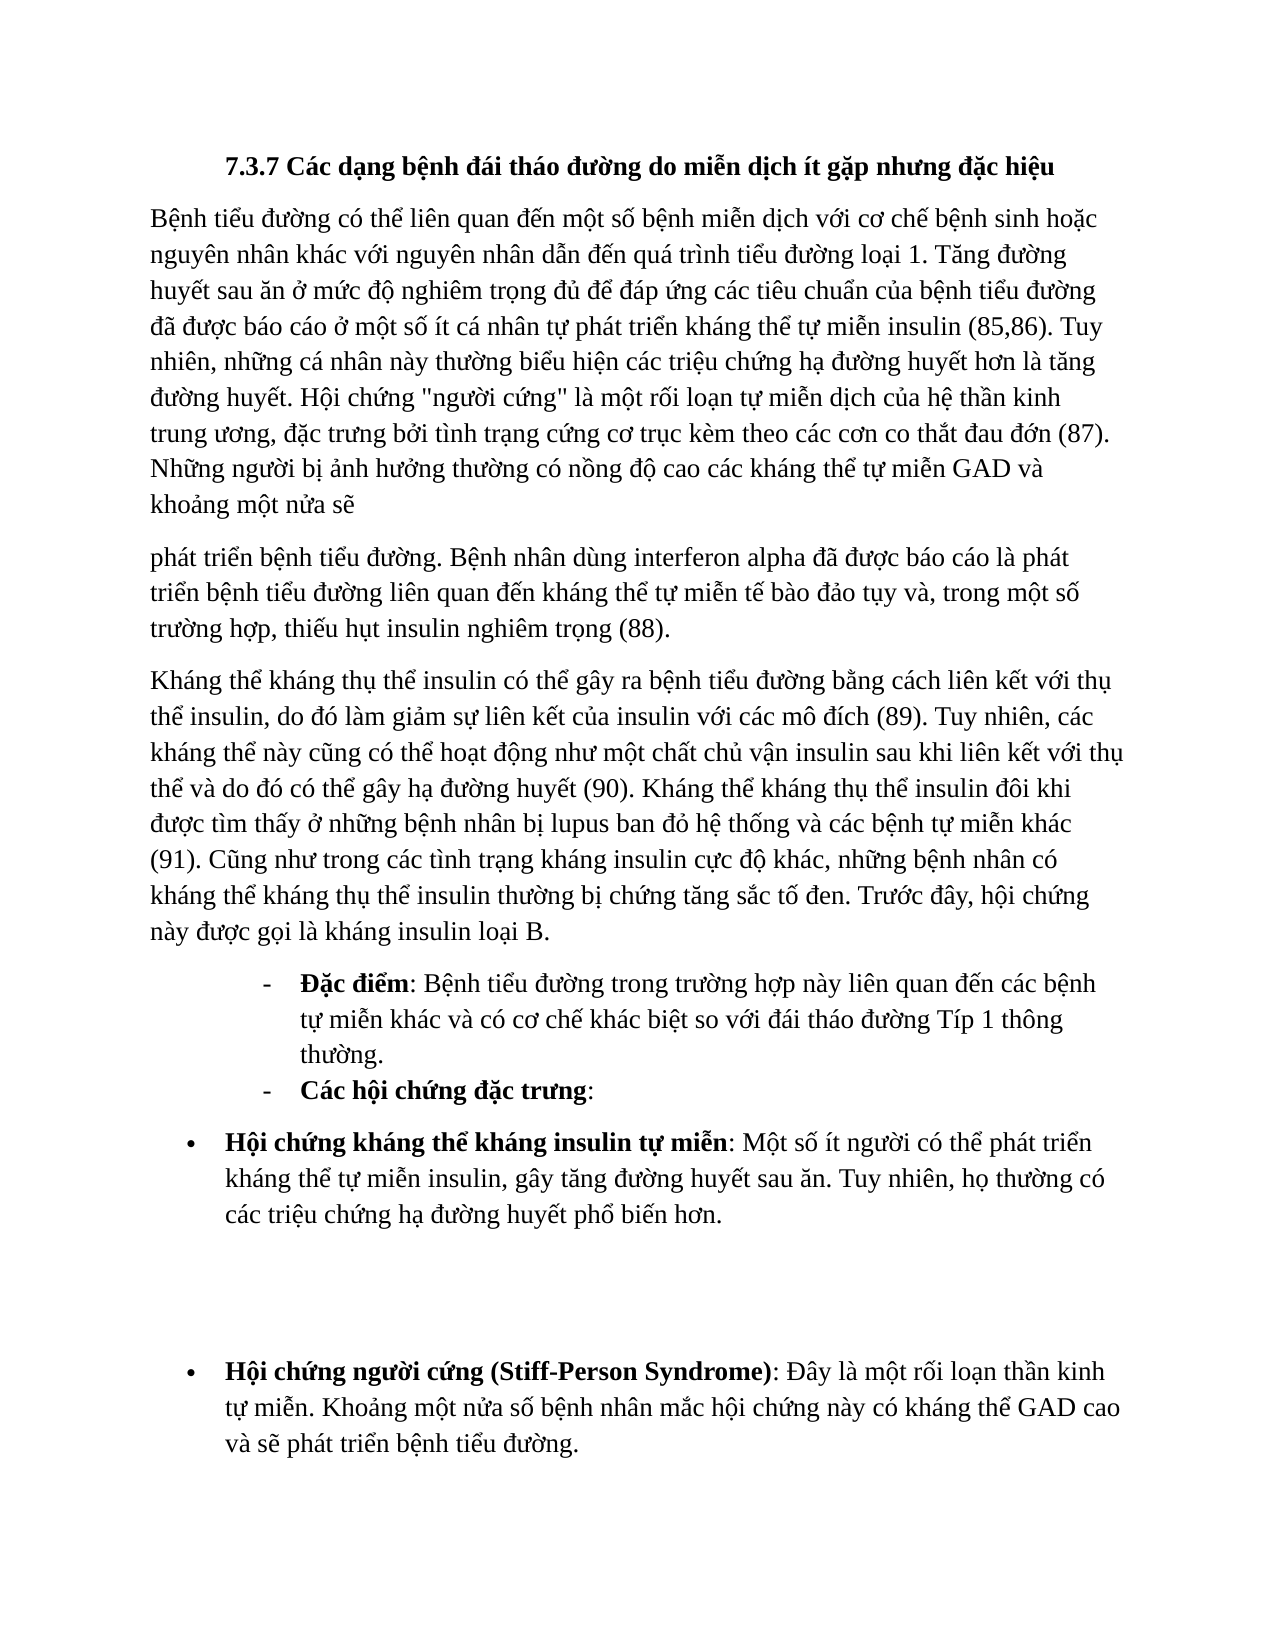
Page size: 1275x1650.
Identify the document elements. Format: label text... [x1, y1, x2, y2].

text phát triển bệnh tiểu đường. Bệnh nhân dùng interferon alpha đã được báo cáo là phát triển bệnh tiểu đường liên quan đến kháng thể tự miễn tế bào đảo tụy và, trong một số trường hợp, thiếu hụt insulin nghiêm trọng (88). [150, 541, 1125, 643]
list Các hội chứng đặc trưng: [262, 1074, 1125, 1105]
text Kháng thể kháng thụ thể insulin có thể gây ra bệnh tiểu đường bằng cách liên kết với thụ thể insulin, do đó làm giảm sự liên kết của insulin với các mô đích (89). Tuy nhiên, các kháng thể này cũng có thể hoạt động như một chất chủ vận insulin sau khi liên kết với thụ thể và do đó có thể gây hạ đường huyết (90). Kháng thể kháng thụ thể insulin đôi khi được tìm thấy ở những bệnh nhân bị lupus ban đỏ hệ thống và các bệnh tự miễn khác (91). Cũng như trong các tình trạng kháng insulin cực độ khác, những bệnh nhân có kháng thể kháng thụ thể insulin thường bị chứng tăng sắc tố đen. Trước đây, hội chứng này được gọi là kháng insulin loại B. [150, 664, 1125, 946]
list Hội chứng kháng thể kháng insulin tự miễn: Một số ít người có thể phát triển kháng thể tự miễn insulin, gây tăng đường huyết sau ăn. Tuy nhiên, họ thường có các triệu chứng hạ đường huyết phổ biến hơn. [187, 1127, 1125, 1229]
text 7.3.7 Các dạng bệnh đái tháo đường do miễn dịch ít gặp nhưng đặc hiệu [150, 150, 1125, 181]
list Hội chứng người cứng (Stiff-Person Syndrome): Đây là một rối loạn thần kinh tự miễn. Khoảng một nửa số bệnh nhân mắc hội chứng này có kháng thể GAD cao và sẽ phát triển bệnh tiểu đường. [187, 1355, 1125, 1458]
list Đặc điểm: Bệnh tiểu đường trong trường hợp này liên quan đến các bệnh tự miễn khác và có cơ chế khác biệt so với đái tháo đường Típ 1 thông thường. [262, 967, 1125, 1069]
text Bệnh tiểu đường có thể liên quan đến một số bệnh miễn dịch với cơ chế bệnh sinh hoặc nguyên nhân khác với nguyên nhân dẫn đến quá trình tiểu đường loại 1. Tăng đường huyết sau ăn ở mức độ nghiêm trọng đủ để đáp ứng các tiêu chuẩn của bệnh tiểu đường đã được báo cáo ở một số ít cá nhân tự phát triển kháng thể tự miễn insulin (85,86). Tuy nhiên, những cá nhân này thường biểu hiện các triệu chứng hạ đường huyết hơn là tăng đường huyết. Hội chứng "người cứng" là một rối loạn tự miễn dịch của hệ thần kinh trung ương, đặc trưng bởi tình trạng cứng cơ trục kèm theo các cơn co thắt đau đớn (87). Những người bị ảnh hưởng thường có nồng độ cao các kháng thể tự miễn GAD và khoảng một nửa sẽ [150, 202, 1125, 519]
